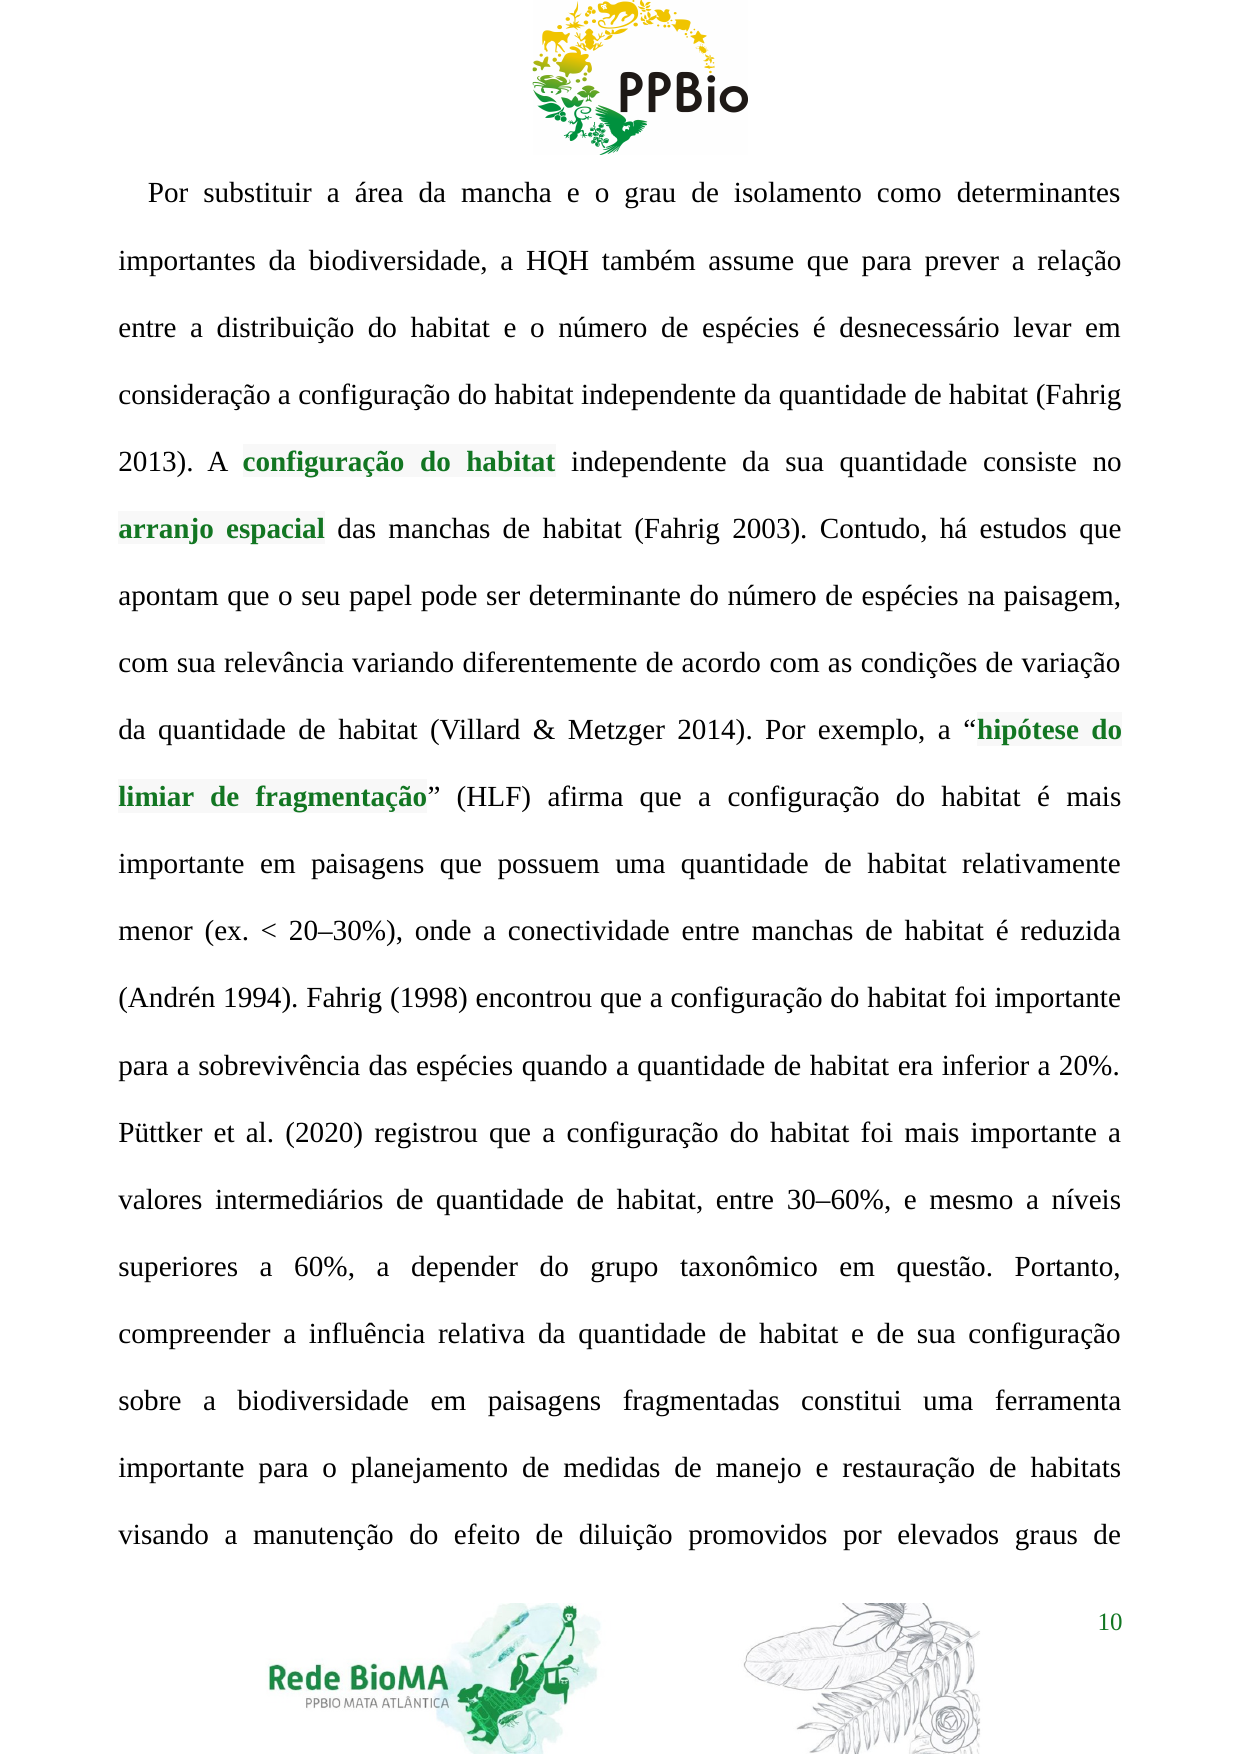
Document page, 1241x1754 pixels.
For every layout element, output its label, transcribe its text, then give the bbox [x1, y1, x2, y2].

picture [257, 1603, 984, 1754]
picture [532, 0, 748, 155]
